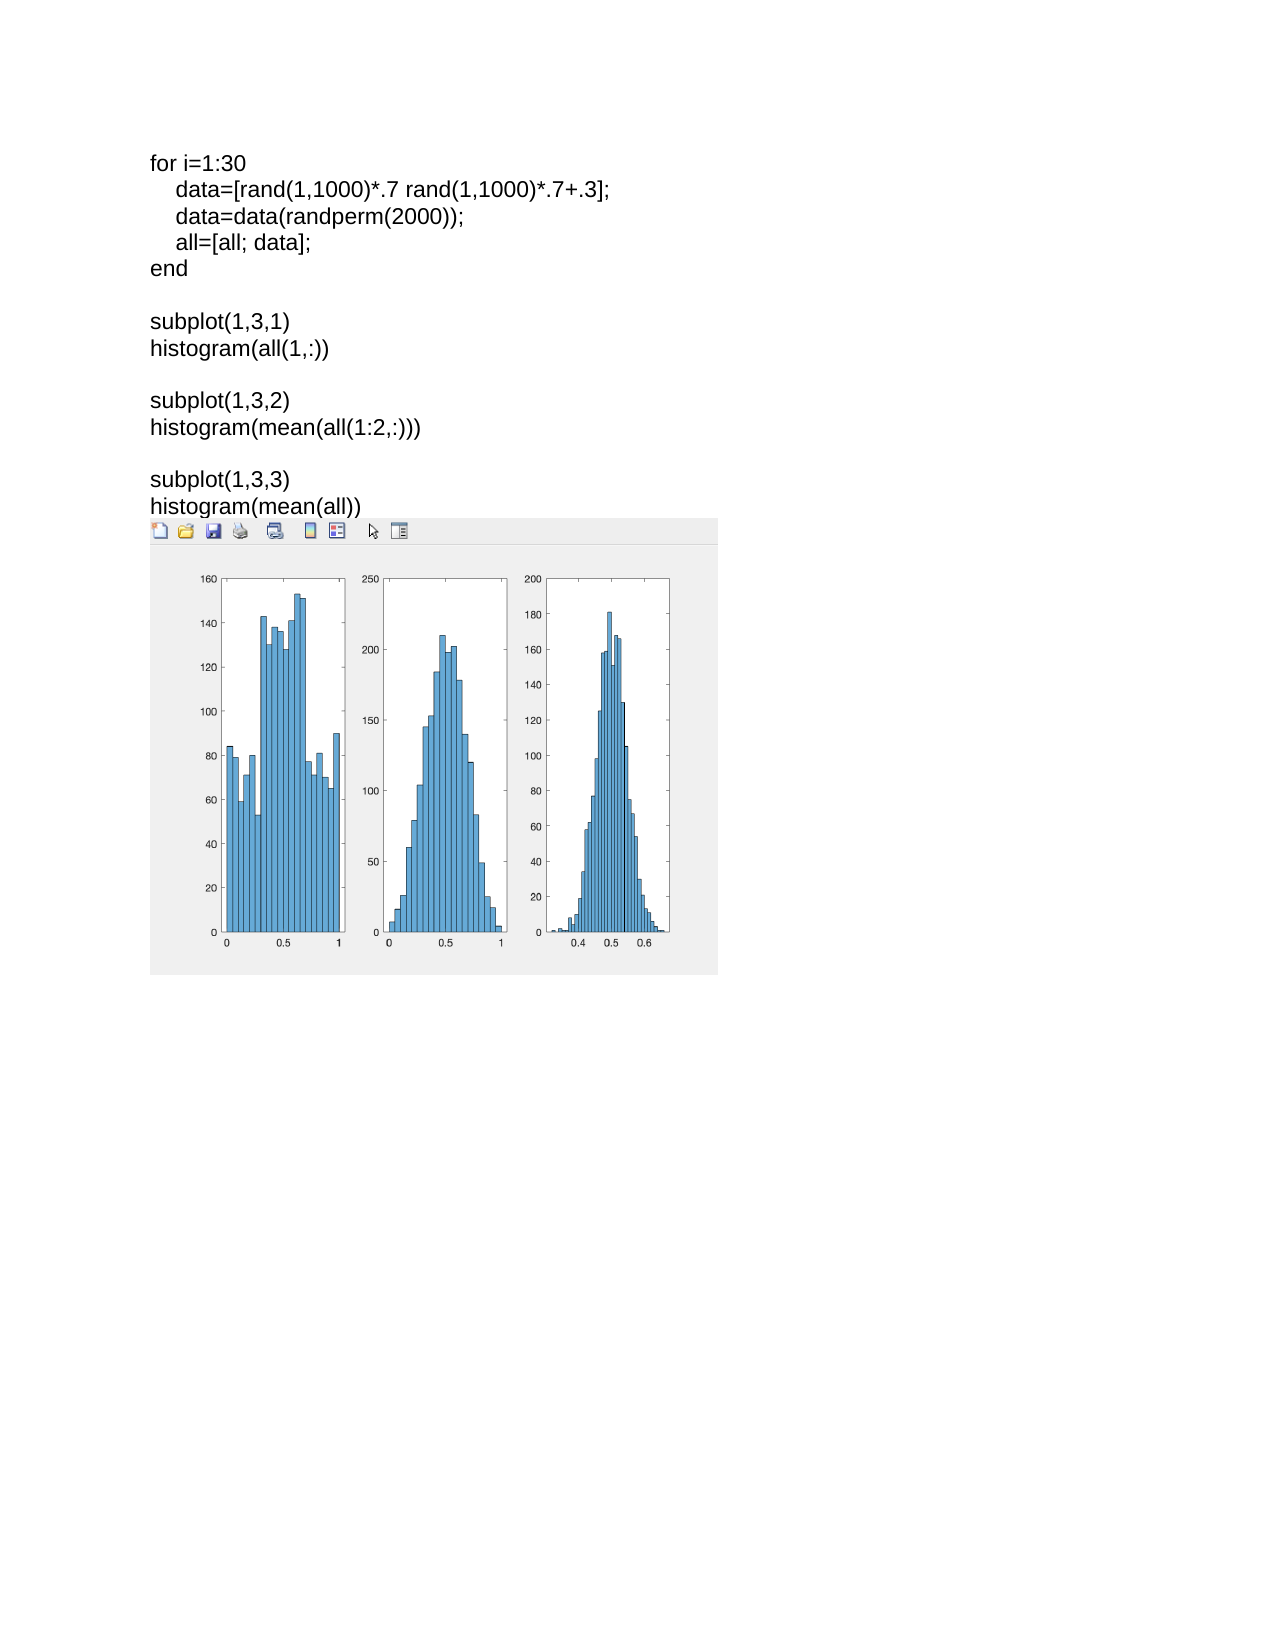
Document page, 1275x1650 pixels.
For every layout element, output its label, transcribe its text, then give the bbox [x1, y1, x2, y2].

text subplot(1,3,3) [150, 466, 1125, 493]
text all=[all; data]; [150, 229, 1125, 255]
text histogram(mean(all)) [150, 493, 1125, 519]
text end [150, 255, 1125, 282]
text for i=1:30 [150, 150, 1125, 176]
text histogram(mean(all(1:2,:))) [150, 413, 1125, 440]
text subplot(1,3,2) [150, 387, 1125, 413]
text histogram(all(1,:)) [150, 334, 1125, 361]
text subplot(1,3,1) [150, 308, 1125, 334]
text data=data(randperm(2000)); [150, 203, 1125, 229]
text data=[rand(1,1000)*.7 rand(1,1000)*.7+.3]; [150, 176, 1125, 203]
picture [150, 518, 718, 975]
